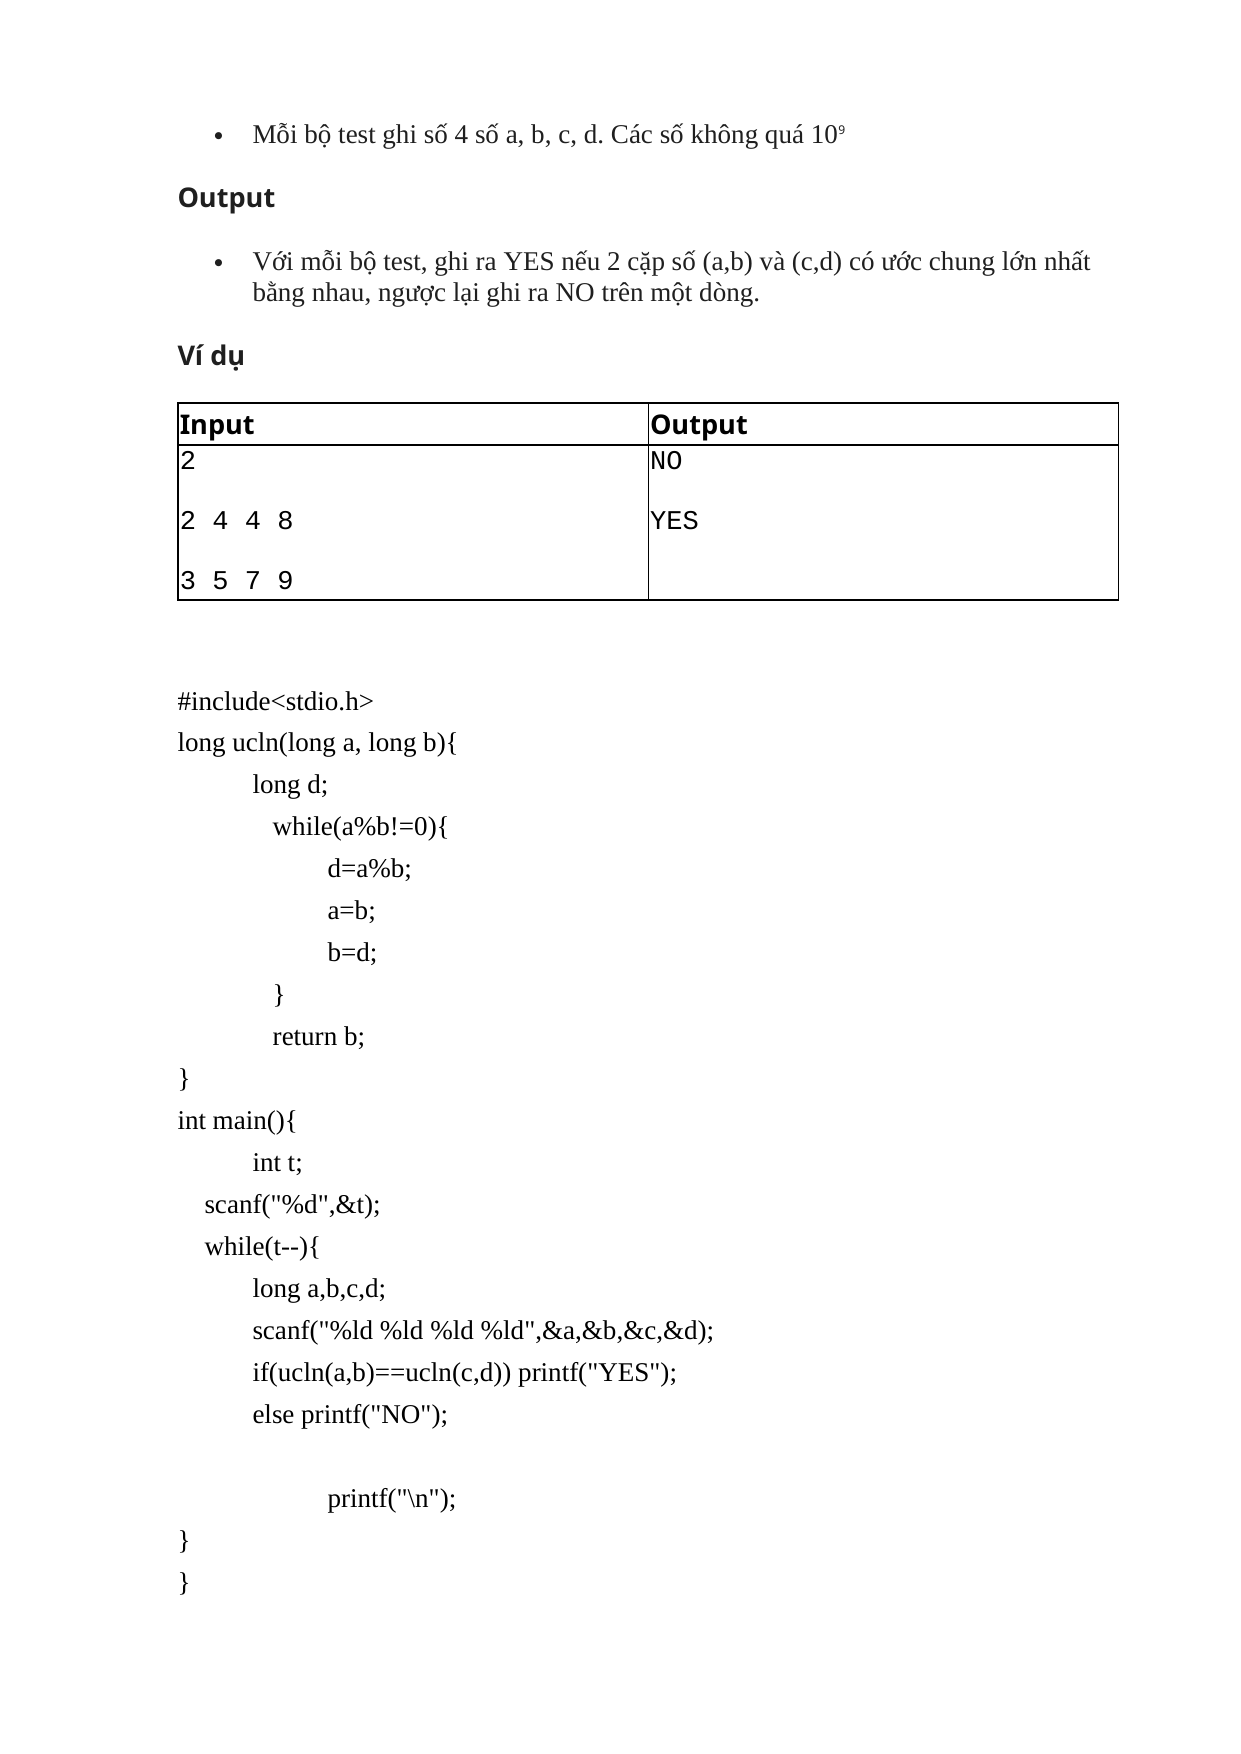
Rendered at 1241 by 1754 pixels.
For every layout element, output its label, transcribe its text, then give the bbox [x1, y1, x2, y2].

text d=a%b; [177, 852, 1122, 884]
text Output [177, 179, 1122, 216]
text } [177, 978, 1122, 1009]
text scanf("%ld %ld %ld %ld",&a,&b,&c,&d); [177, 1314, 1122, 1345]
text return b; [177, 1020, 1122, 1052]
text } [177, 1062, 1122, 1093]
text } [177, 1566, 1122, 1597]
text #include<stdio.h> [177, 684, 1122, 716]
text while(a%b!=0){ [177, 811, 1122, 842]
text long ucln(long a, long b){ [177, 727, 1122, 758]
text } [177, 1524, 1122, 1555]
text if(ucln(a,b)==ucln(c,d)) printf("YES"); [177, 1356, 1122, 1387]
text else printf("NO"); [177, 1398, 1122, 1429]
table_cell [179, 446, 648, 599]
list Mỗi bộ test ghi số 4 số a, b, c, d. Các số không quá 109 [215, 118, 1122, 149]
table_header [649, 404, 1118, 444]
text Ví dụ [177, 336, 1122, 373]
text int main(){ [177, 1104, 1122, 1136]
text printf("\n"); [177, 1482, 1122, 1513]
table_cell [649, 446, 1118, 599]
text b=d; [177, 936, 1122, 968]
text scanf("%d",&t); [177, 1188, 1122, 1219]
text long a,b,c,d; [177, 1272, 1122, 1303]
text int t; [177, 1146, 1122, 1177]
list Với mỗi bộ test, ghi ra YES nếu 2 cặp số (a,b) và (c,d) có ước chung lớn nhất bằng nhau, ngược lại ghi ra NO trên một dòng. [215, 245, 1122, 307]
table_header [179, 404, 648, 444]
text while(t--){ [177, 1230, 1122, 1261]
text long d; [177, 768, 1122, 800]
text a=b; [177, 894, 1122, 926]
